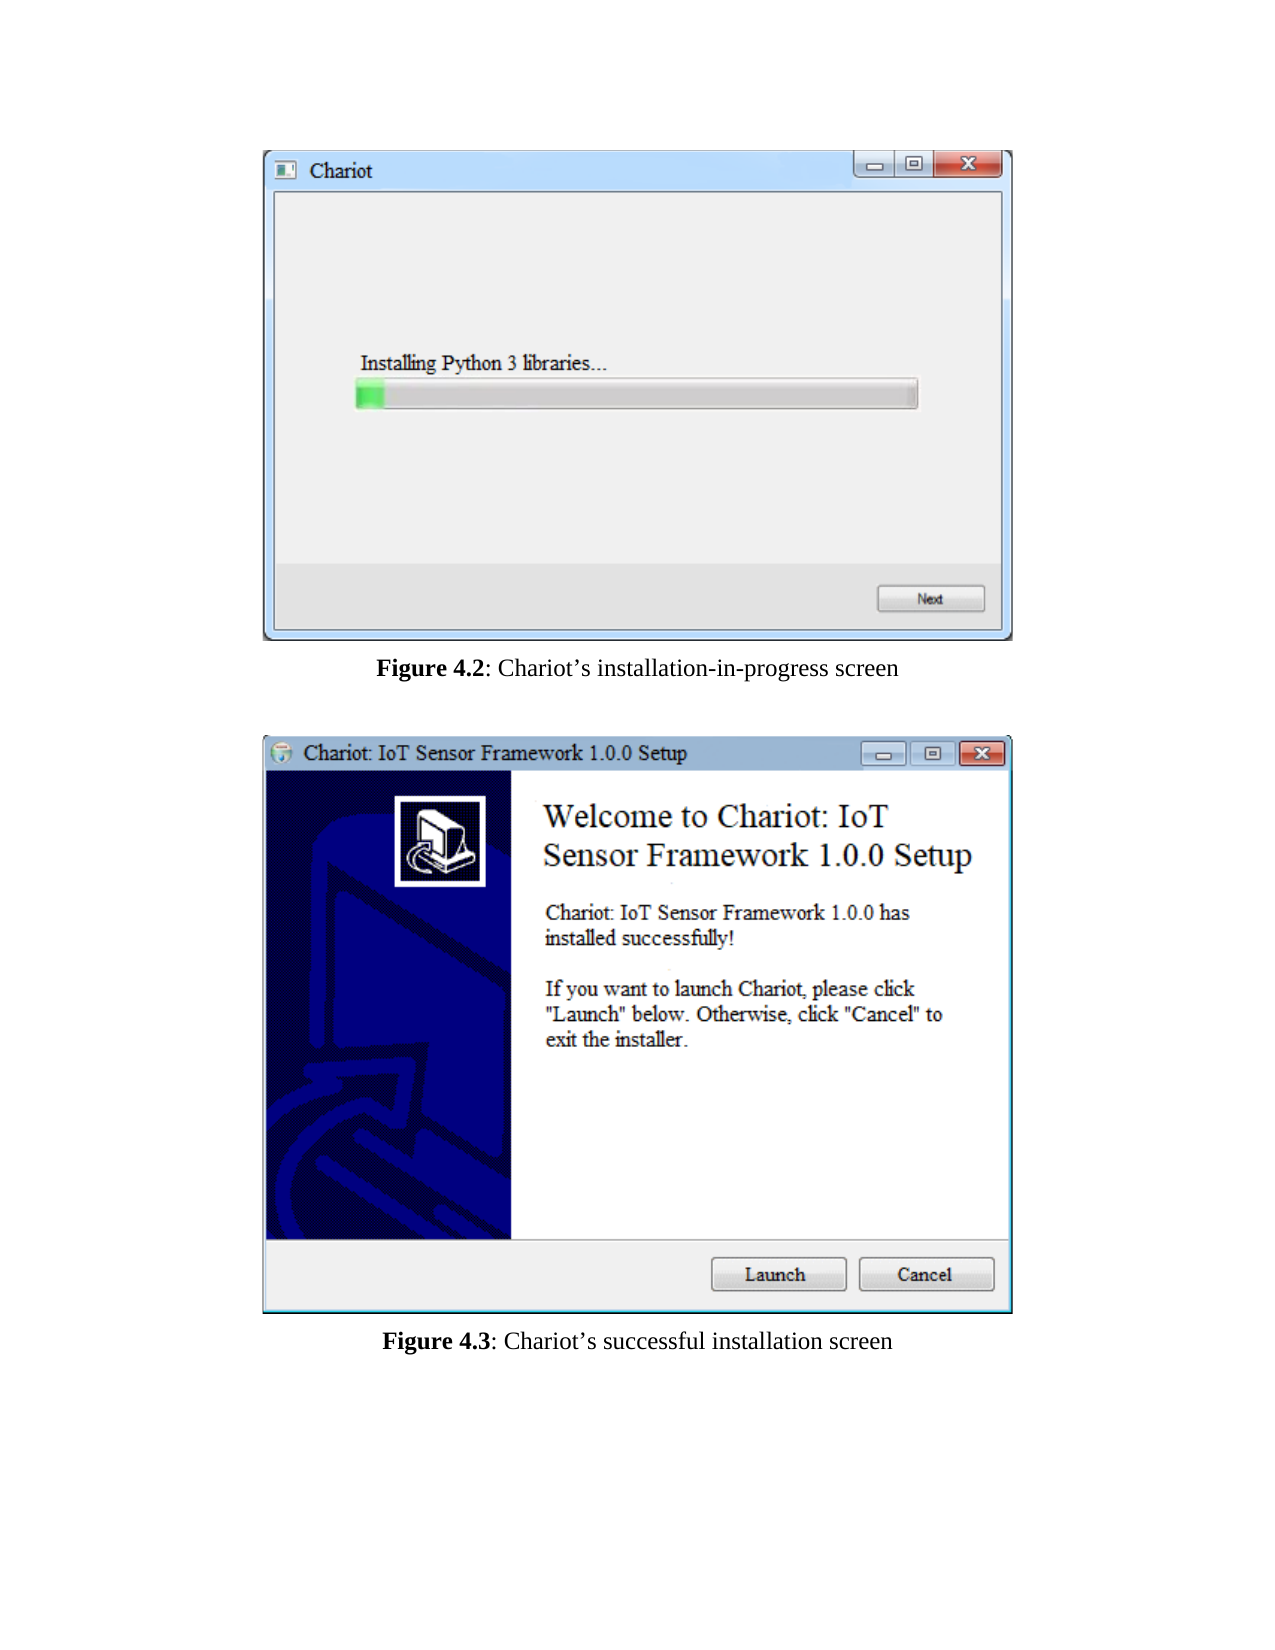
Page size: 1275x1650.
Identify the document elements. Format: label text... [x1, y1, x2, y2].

picture [262, 150, 1013, 641]
picture [262, 735, 1013, 1314]
text Figure 4.3: Chariot’s successful installation screen [187, 1326, 1087, 1355]
text Figure 4.2: Chariot’s installation-in-progress screen [187, 653, 1087, 682]
